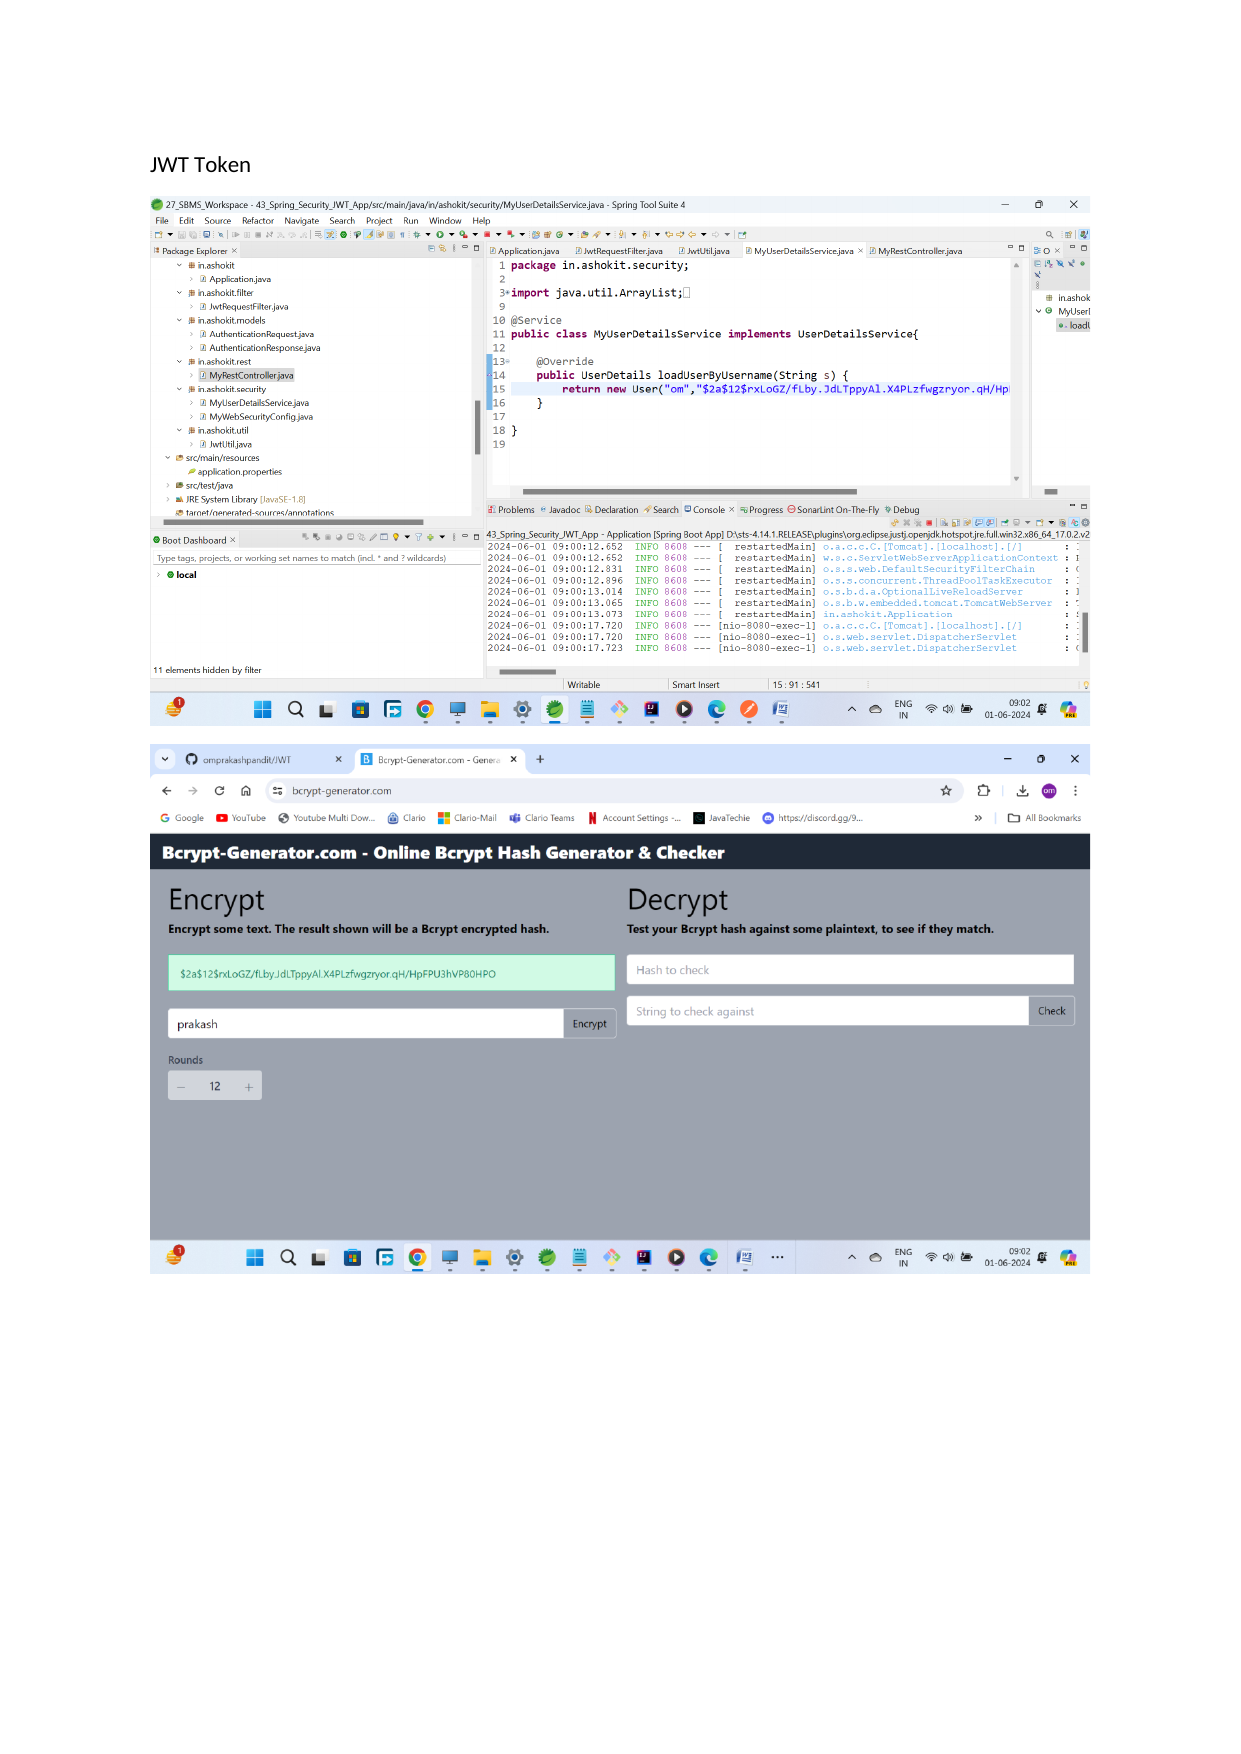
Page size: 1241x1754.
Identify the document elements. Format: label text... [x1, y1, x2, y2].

picture [150, 744, 1091, 1274]
text JWT Token [150, 150, 1090, 178]
picture [150, 196, 1091, 726]
